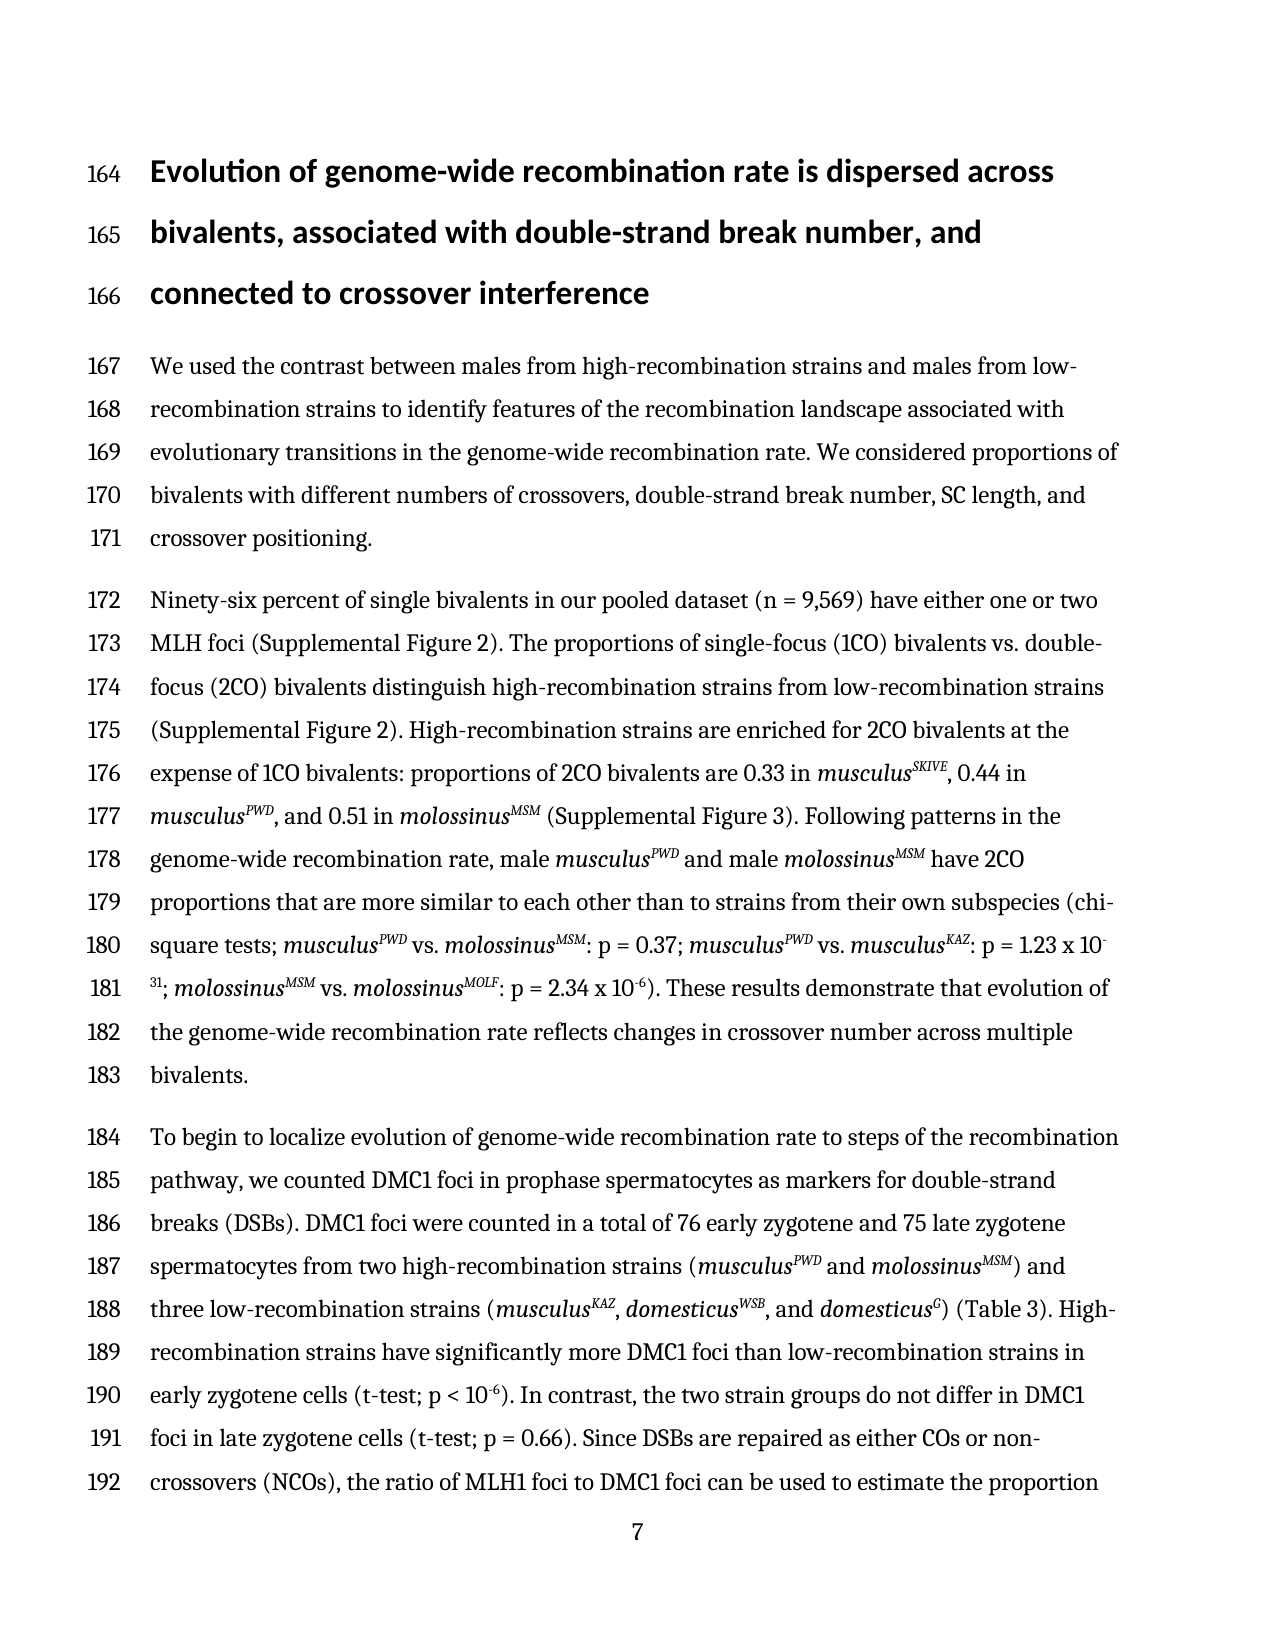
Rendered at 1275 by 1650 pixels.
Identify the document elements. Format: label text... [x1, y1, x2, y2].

text Ninety-six percent of single bivalents in our pooled dataset (n = 9,569) have either one or two MLH foci (Supplemental Figure 2). The proportions of single-focus (1CO) bivalents vs. double-focus (2CO) bivalents distinguish high-recombination strains from low-recombination strains (Supplemental Figure 2). High-recombination strains are enriched for 2CO bivalents at the expense of 1CO bivalents: proportions of 2CO bivalents are 0.33 in musculusSKIVE, 0.44 in musculusPWD, and 0.51 in molossinusMSM (Supplemental Figure 3). Following patterns in the genome-wide recombination rate, male musculusPWD and male molossinusMSM have 2CO proportions that are more similar to each other than to strains from their own subspecies (chi-square tests; musculusPWD vs. molossinusMSM: p = 0.37; musculusPWD vs. musculusKAZ: p = 1.23 x 10-31; molossinusMSM vs. molossinusMOLF: p = 2.34 x 10-6). These results demonstrate that evolution of the genome-wide recombination rate reflects changes in crossover number across multiple bivalents. [150, 586, 1125, 1089]
text We used the contrast between males from high-recombination strains and males from low-recombination strains to identify features of the recombination landscape associated with evolutionary transitions in the genome-wide recombination rate. We considered proportions of bivalents with different numbers of crossovers, double-strand break number, SC length, and crossover positioning. [150, 352, 1125, 553]
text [150, 1122, 1125, 1496]
subtitle Evolution of genome-wide recombination rate is dispersed across bivalents, associated with double-strand break number, and connected to crossover interference [150, 150, 1125, 313]
